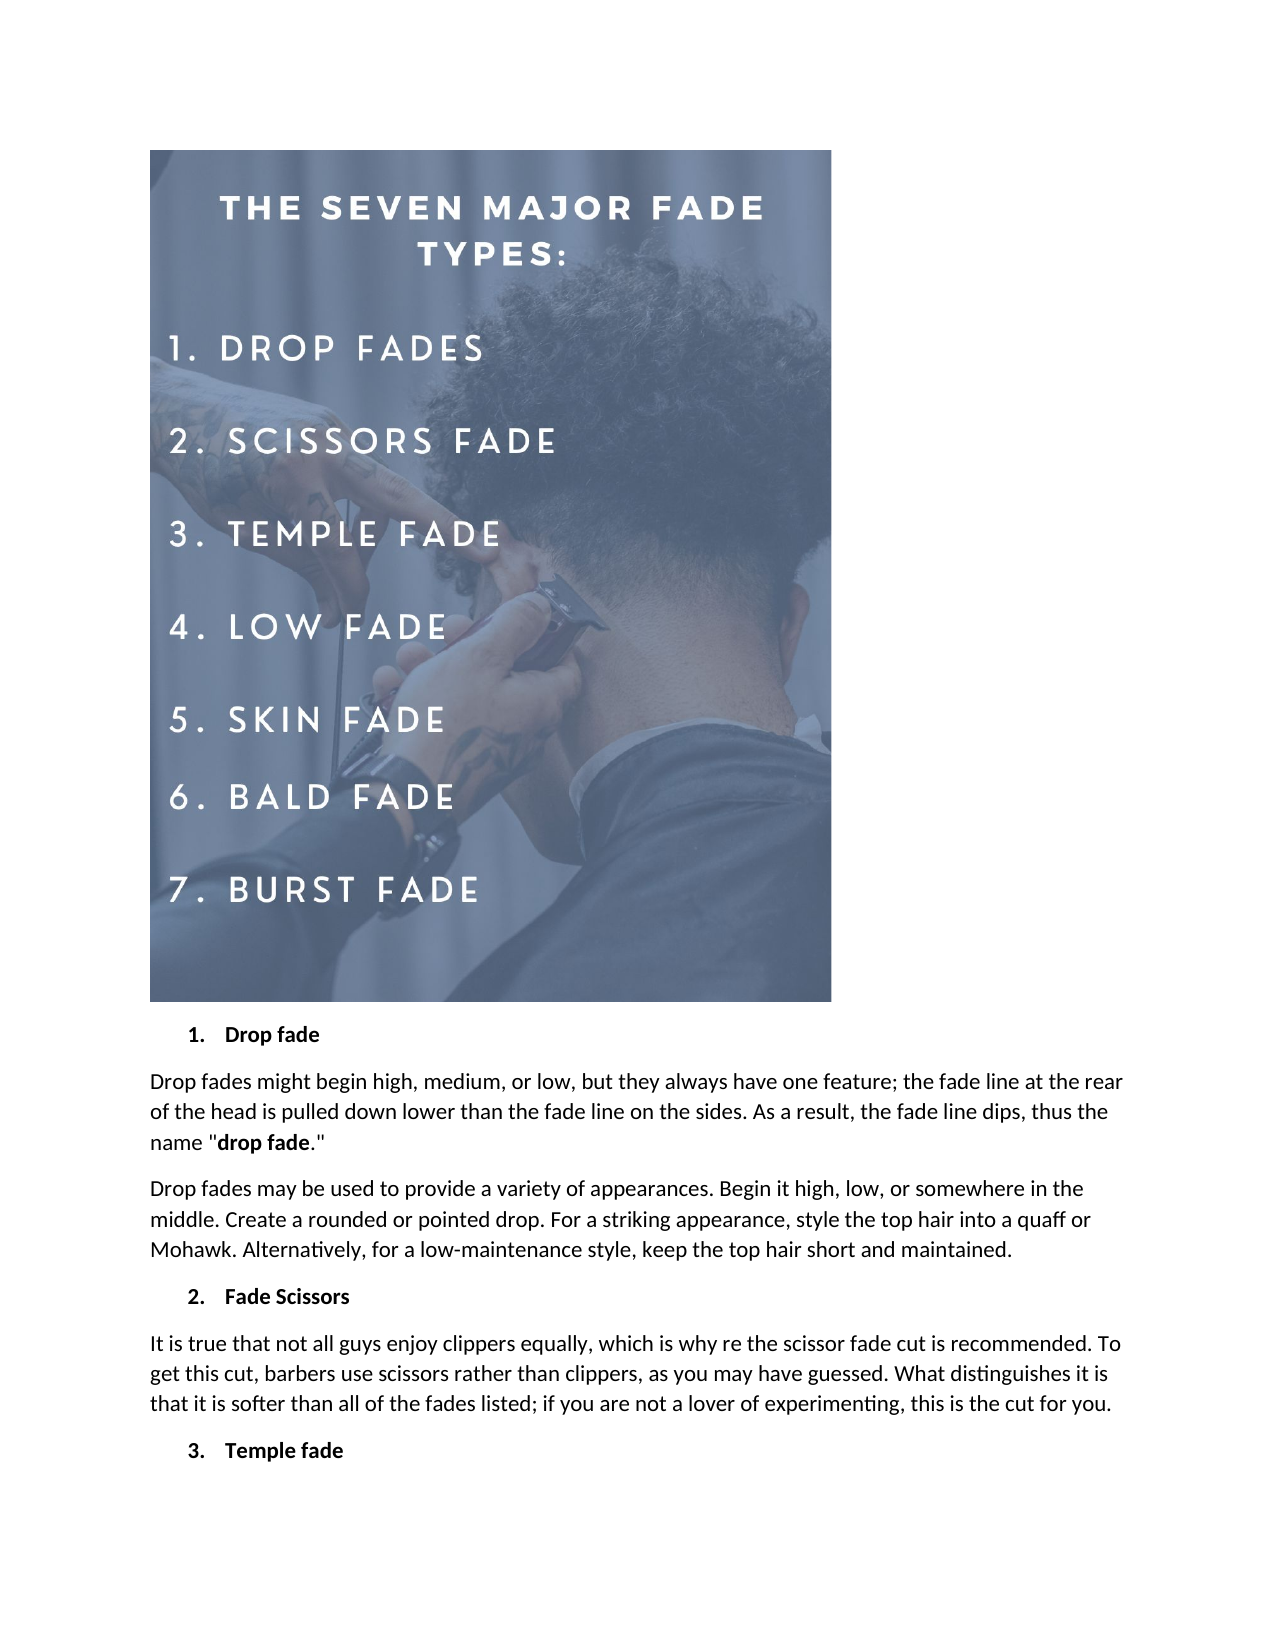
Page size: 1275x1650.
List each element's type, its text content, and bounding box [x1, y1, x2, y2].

picture [150, 150, 832, 1002]
list Fade Scissors [187, 1282, 1125, 1310]
list Drop fade [187, 1020, 1125, 1048]
text It is true that not all guys enjoy clippers equally, which is why re the scissor fade cut is recommended. To get this cut, barbers use scissors rather than clippers, as you may have guessed. What distinguishes it is that it is softer than all of the fades listed; if you are not a lover of experimenting, this is the cut for you. [150, 1329, 1125, 1417]
text Drop fades might begin high, medium, or low, but they always have one feature; the fade line at the rear of the head is pulled down lower than the fade line on the sides. As a result, the fade line dips, thus the name "drop fade." [150, 1067, 1125, 1156]
list Temple fade [187, 1436, 1125, 1464]
text Drop fades may be used to provide a variety of appearances. Begin it high, low, or somewhere in the middle. Create a rounded or pointed drop. For a striking appearance, style the top hair into a quaff or Mohawk. Alternatively, for a low-maintenance style, keep the top hair short and maintained. [150, 1174, 1125, 1263]
